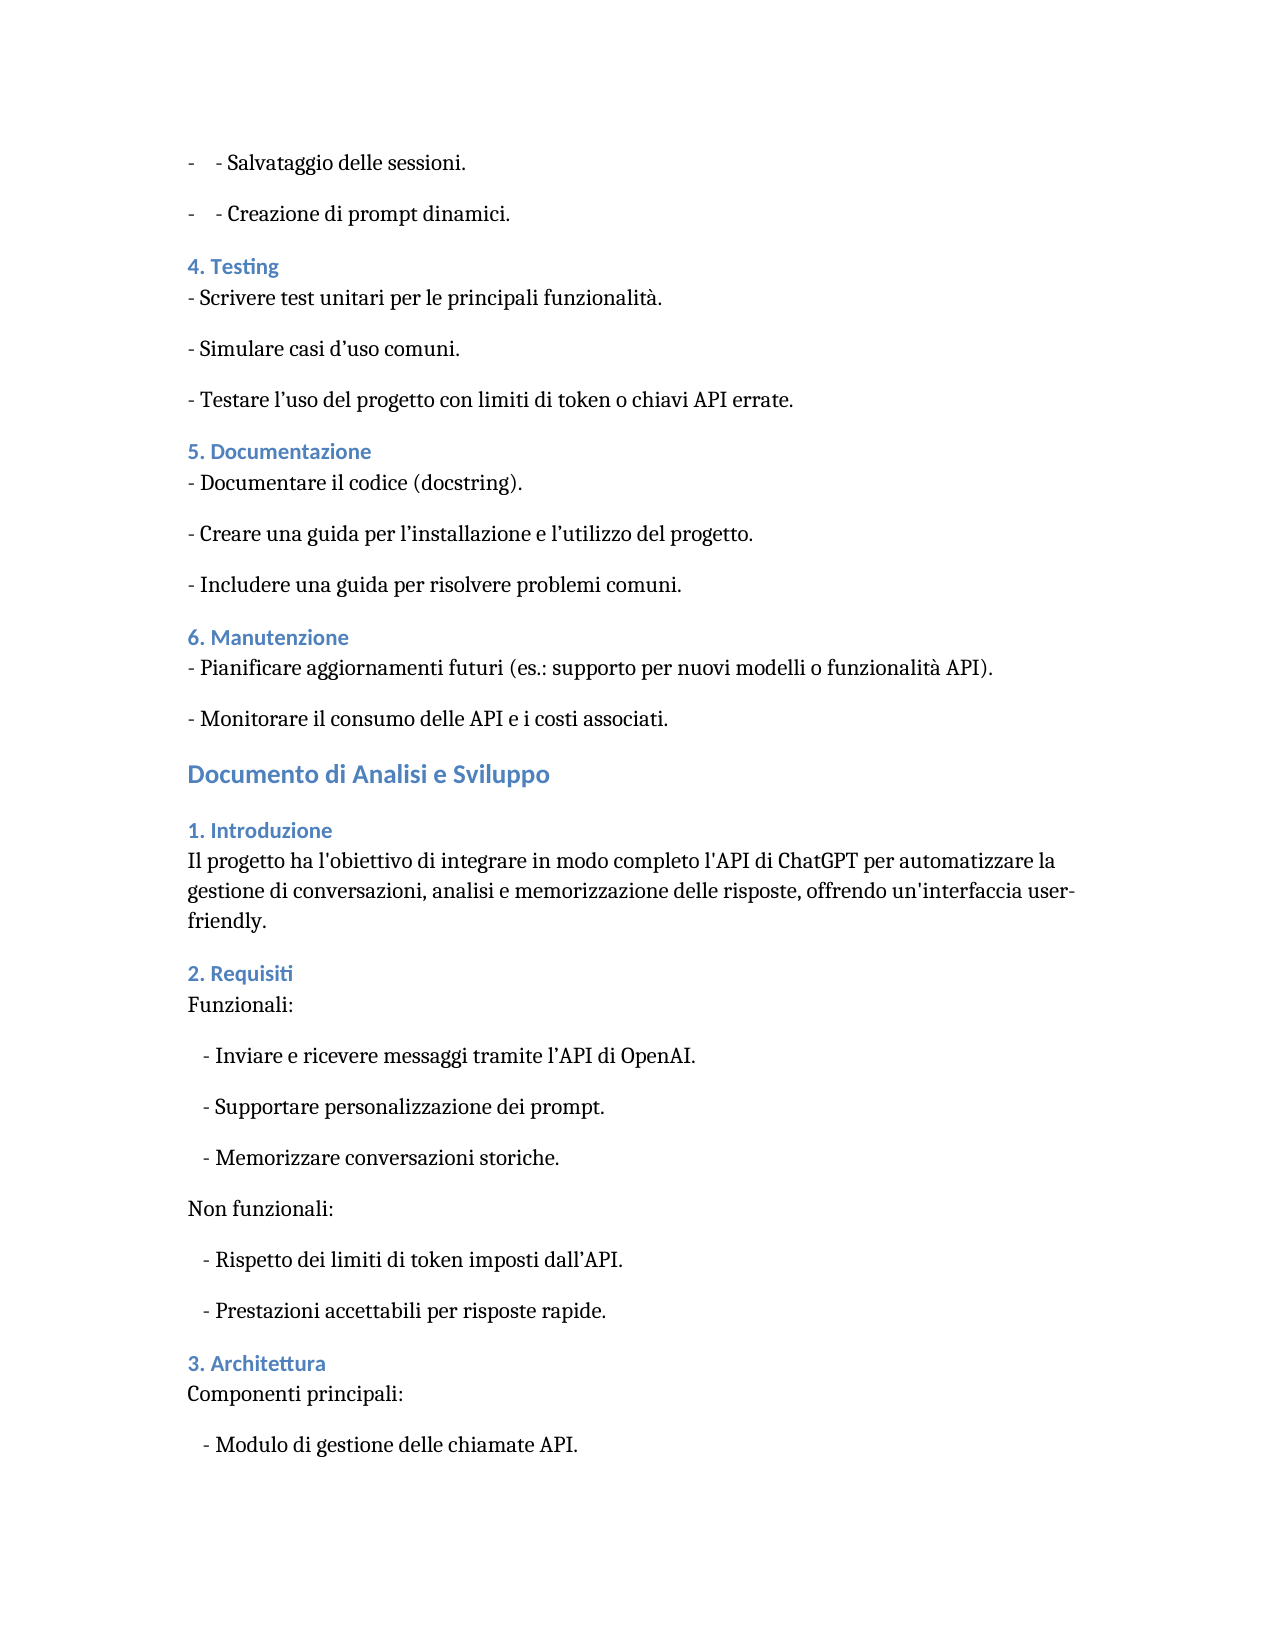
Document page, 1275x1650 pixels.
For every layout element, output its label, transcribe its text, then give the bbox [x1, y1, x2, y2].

text - Memorizzare conversazioni storiche. [187, 1145, 1087, 1171]
text Funzionali: [187, 992, 1087, 1018]
text - Monitorare il consumo delle API e i costi associati. [187, 706, 1087, 732]
text - Prestazioni accettabili per risposte rapide. [187, 1298, 1087, 1324]
text - - Creazione di prompt dinamici. [187, 201, 1087, 227]
text - Modulo di gestione delle chiamate API. [187, 1432, 1087, 1458]
text - Pianificare aggiornamenti futuri (es.: supporto per nuovi modelli o funzionalità API). [187, 655, 1087, 681]
text Il progetto ha l'obiettivo di integrare in modo completo l'API di ChatGPT per automatizzare la gestione di conversazioni, analisi e memorizzazione delle risposte, offrendo un'interfaccia user-friendly. [187, 848, 1087, 935]
text - Supportare personalizzazione dei prompt. [187, 1094, 1087, 1120]
text - Simulare casi d’uso comuni. [187, 335, 1087, 362]
text - Rispetto dei limiti di token imposti dall’API. [187, 1247, 1087, 1273]
subtitle 6. Manutenzione [187, 623, 1087, 651]
subtitle 3. Architettura [187, 1349, 1087, 1377]
text - Inviare e ricevere messaggi tramite l’API di OpenAI. [187, 1043, 1087, 1069]
subtitle 5. Documentazione [187, 437, 1087, 465]
subtitle 1. Introduzione [187, 816, 1087, 844]
text - - Salvataggio delle sessioni. [187, 150, 1087, 176]
text - Creare una guida per l’installazione e l’utilizzo del progetto. [187, 521, 1087, 547]
subtitle 4. Testing [187, 252, 1087, 280]
text - Documentare il codice (docstring). [187, 469, 1087, 496]
subtitle Documento di Analisi e Sviluppo [187, 757, 1087, 790]
subtitle 2. Requisiti [187, 959, 1087, 987]
text - Scrivere test unitari per le principali funzionalità. [187, 284, 1087, 311]
text Non funzionali: [187, 1196, 1087, 1222]
text - Includere una guida per risolvere problemi comuni. [187, 572, 1087, 598]
text Componenti principali: [187, 1381, 1087, 1407]
text - Testare l’uso del progetto con limiti di token o chiavi API errate. [187, 386, 1087, 413]
